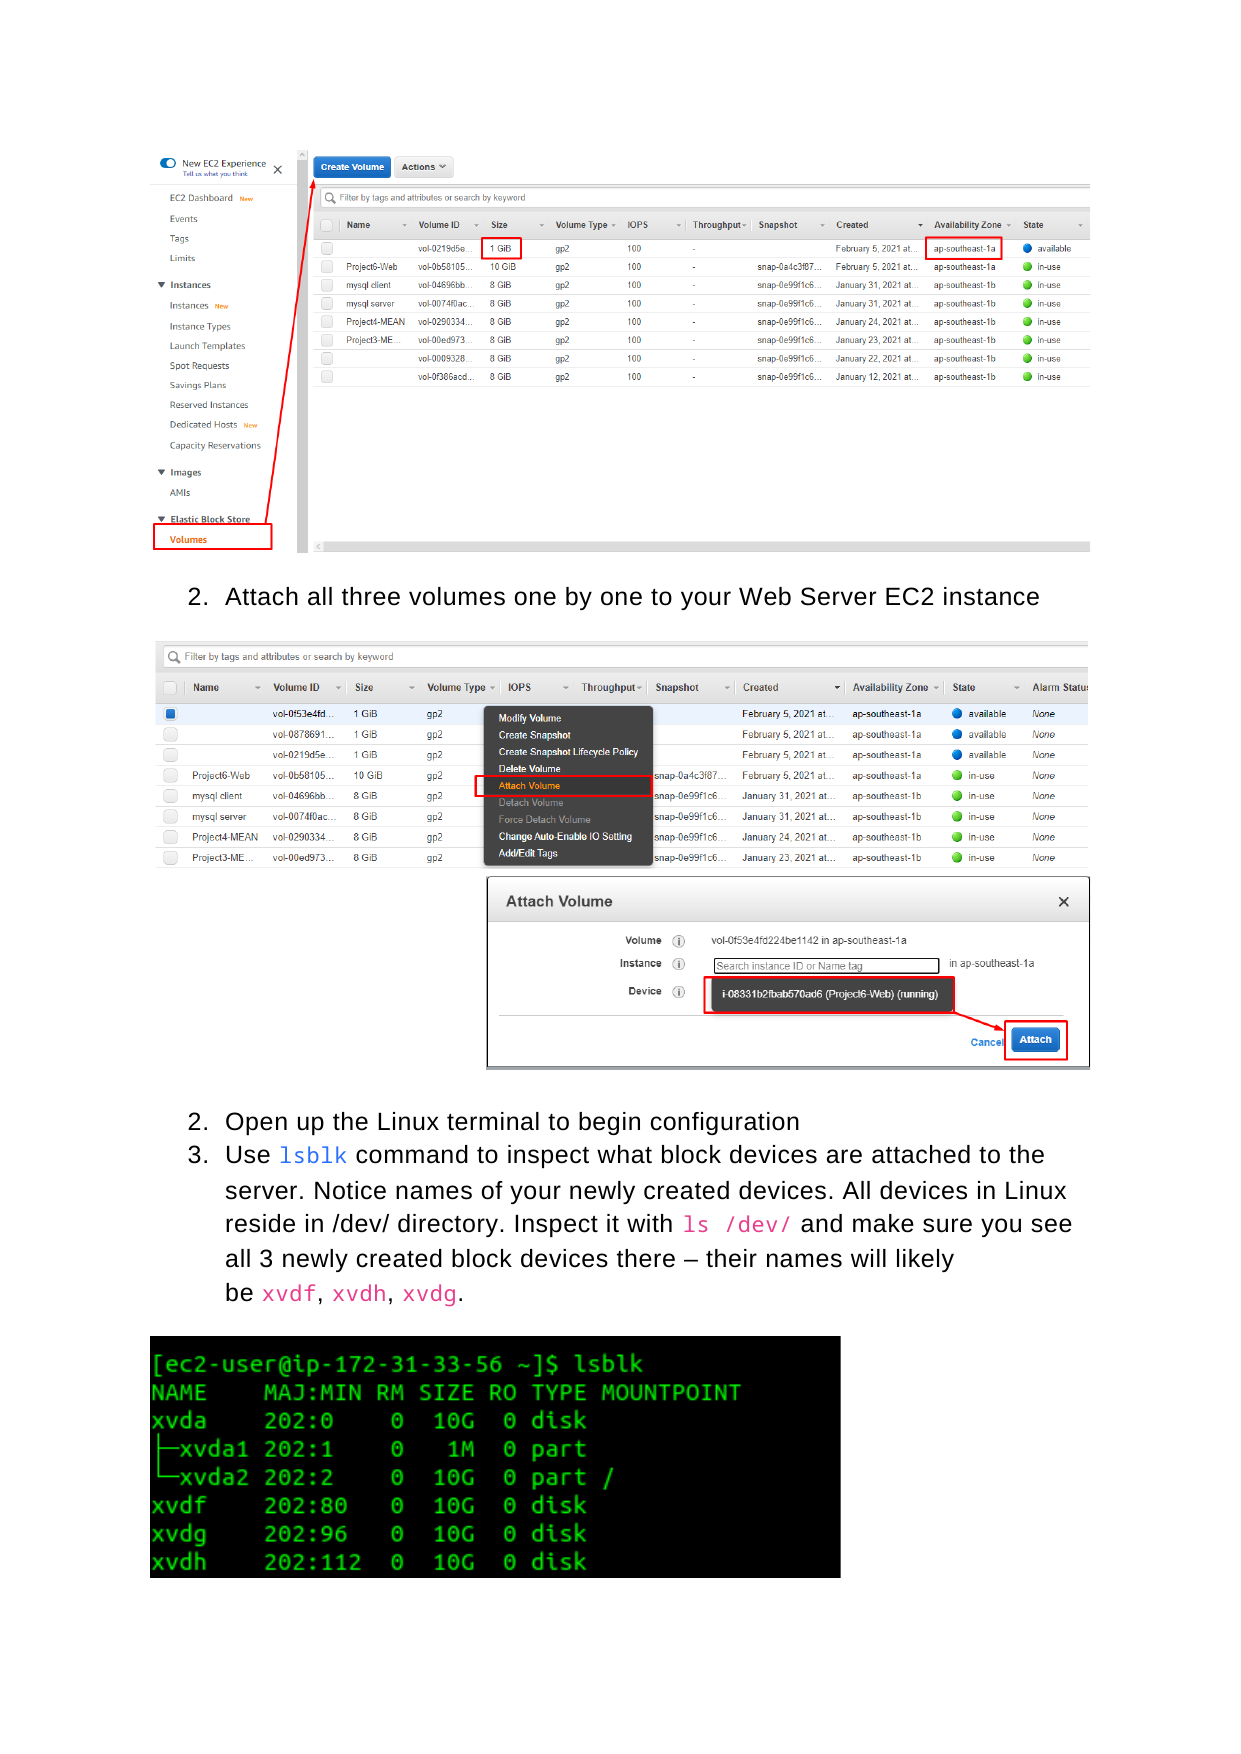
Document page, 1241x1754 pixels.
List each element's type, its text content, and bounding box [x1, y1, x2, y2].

list Open up the Linux terminal to begin configuration [187, 1101, 1090, 1136]
picture [150, 150, 1091, 553]
picture [150, 1336, 841, 1578]
picture [150, 639, 1091, 1072]
list Use lsblk command to inspect what block devices are attached to the server. Notice names of your newly created devices. All devices in Linux reside in /dev/ directory. Inspect it with ls /dev/ and make sure you see all 3 newly created block devices there – their names will likely be xvdf, xvdh, xvdg. [187, 1136, 1090, 1307]
list Attach all three volumes one by one to your Web Server EC2 instance [187, 582, 1090, 611]
